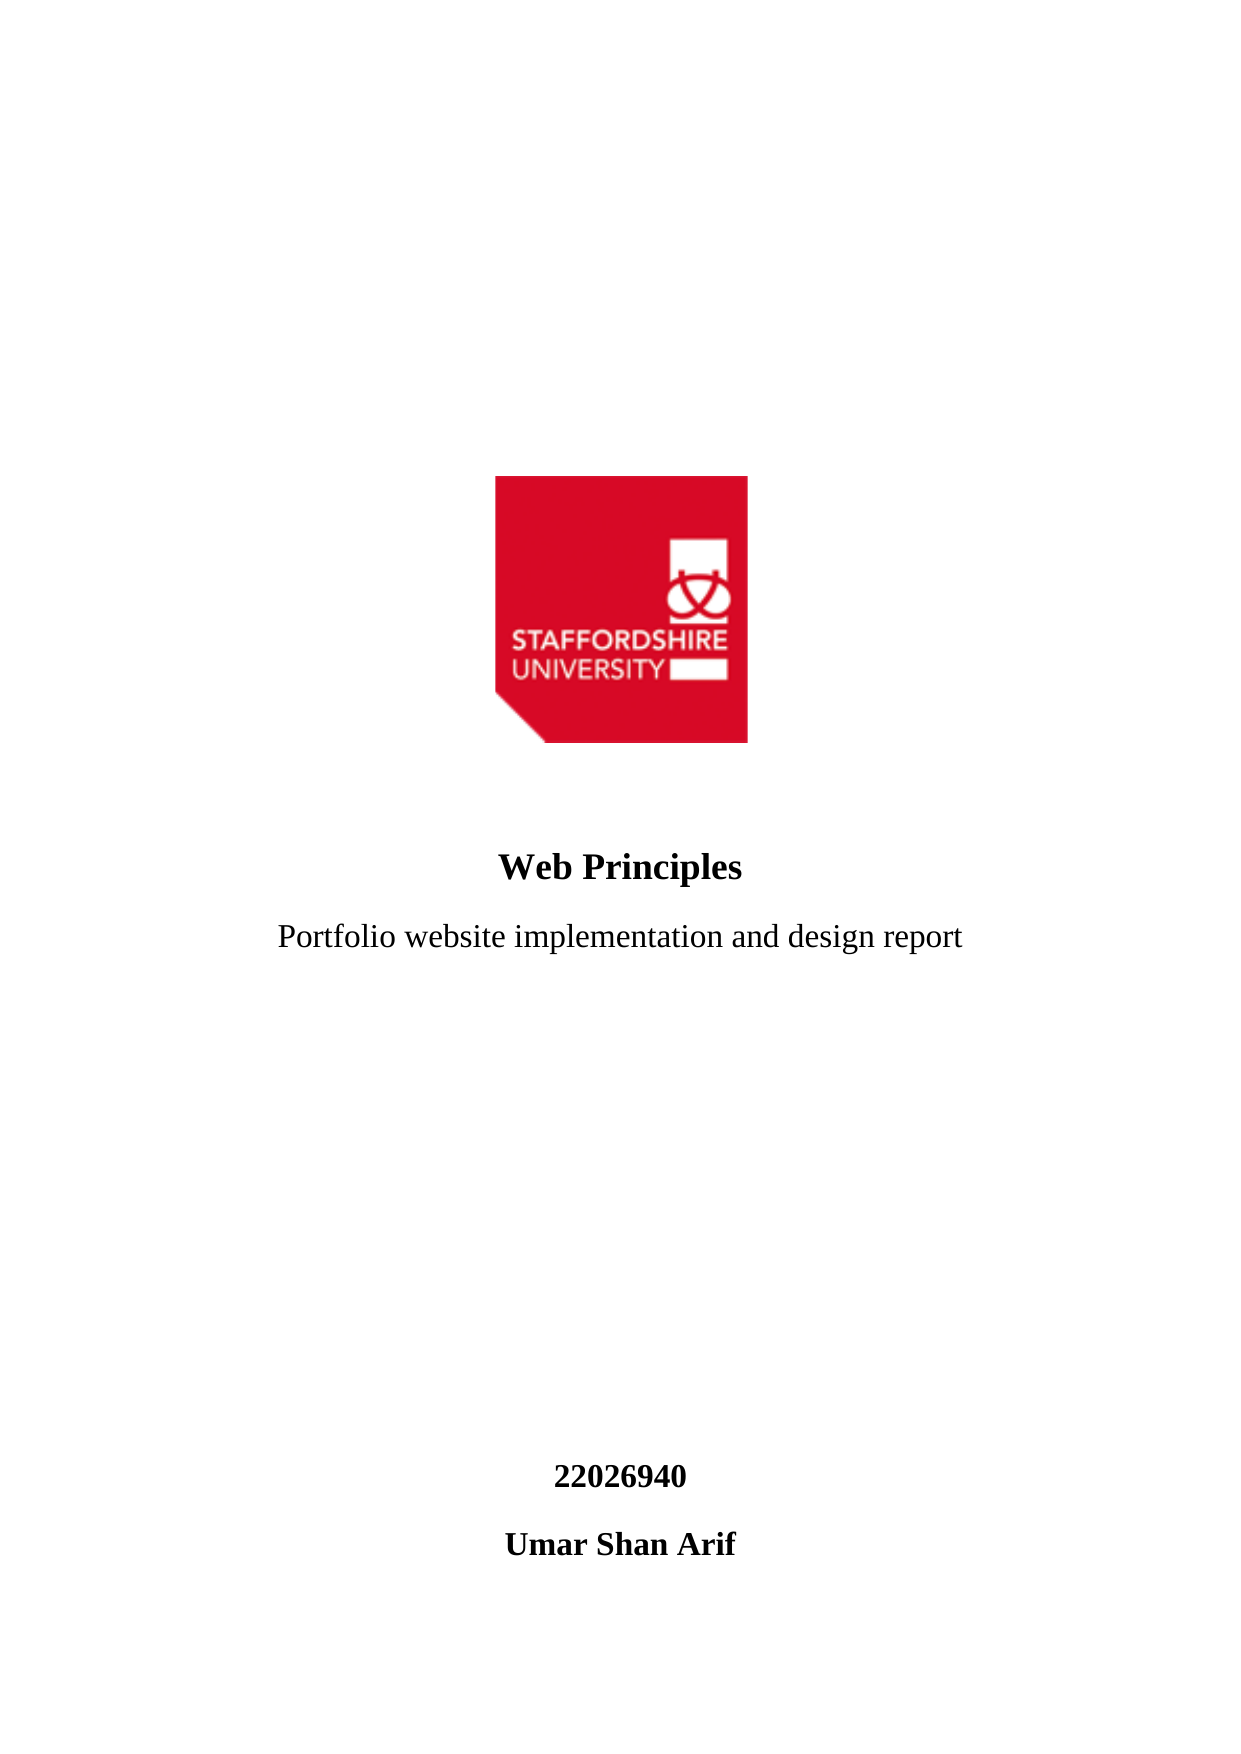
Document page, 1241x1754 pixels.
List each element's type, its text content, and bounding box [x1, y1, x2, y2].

text Web Principles [150, 844, 1090, 887]
text 22026940 [150, 1457, 1090, 1495]
picture [495, 476, 748, 743]
text Portfolio website implementation and design report [150, 917, 1090, 955]
text Umar Shan Arif [150, 1524, 1090, 1562]
